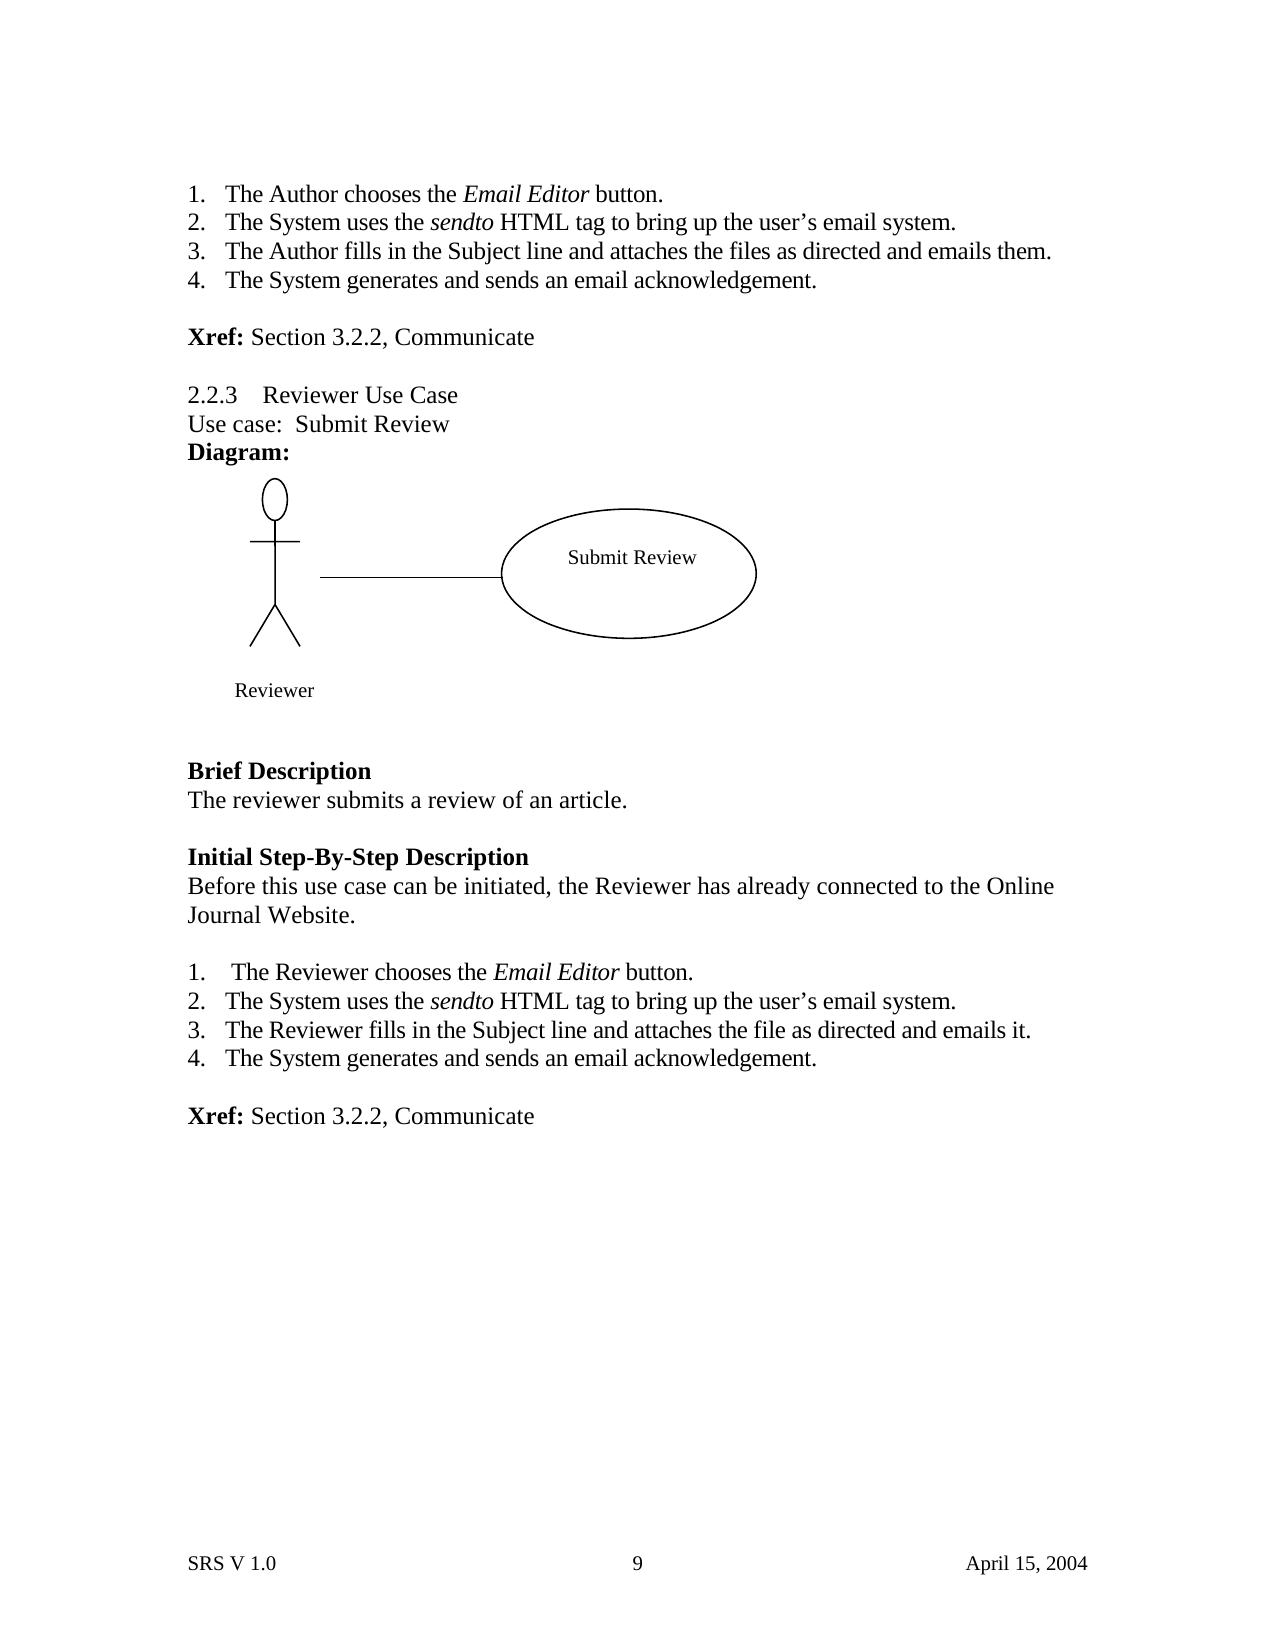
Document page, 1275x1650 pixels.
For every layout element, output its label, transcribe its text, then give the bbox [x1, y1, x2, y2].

text The reviewer submits a review of an article. [187, 785, 1087, 813]
list The System uses the sendto HTML tag to bring up the user’s email system. [187, 986, 1087, 1015]
subtitle 2.2.3 Reviewer Use Case [187, 380, 1087, 409]
text Initial Step-By-Step Description [187, 842, 1087, 871]
list The Author fills in the Subject line and attaches the files as directed and emails them. [187, 236, 1087, 265]
list The System generates and sends an email acknowledgement. [187, 1043, 1087, 1072]
list The System uses the sendto HTML tag to bring up the user’s email system. [187, 207, 1087, 236]
text Xref: Section 3.2.2, Communicate [187, 322, 1087, 351]
list The Author chooses the Email Editor button. [187, 179, 1087, 207]
text Xref: Section 3.2.2, Communicate [187, 1101, 1087, 1130]
list The System generates and sends an email acknowledgement. [187, 265, 1087, 294]
text Brief Description [187, 756, 1087, 785]
text Before this use case can be initiated, the Reviewer has already connected to the Online Journal Website. [187, 871, 1087, 928]
list The Reviewer fills in the Subject line and attaches the file as directed and emails it. [187, 1015, 1087, 1043]
list The Reviewer chooses the Email Editor button. [187, 957, 1087, 986]
subtitle Use case: Submit Review [187, 409, 1087, 437]
text Diagram: [187, 437, 1087, 466]
